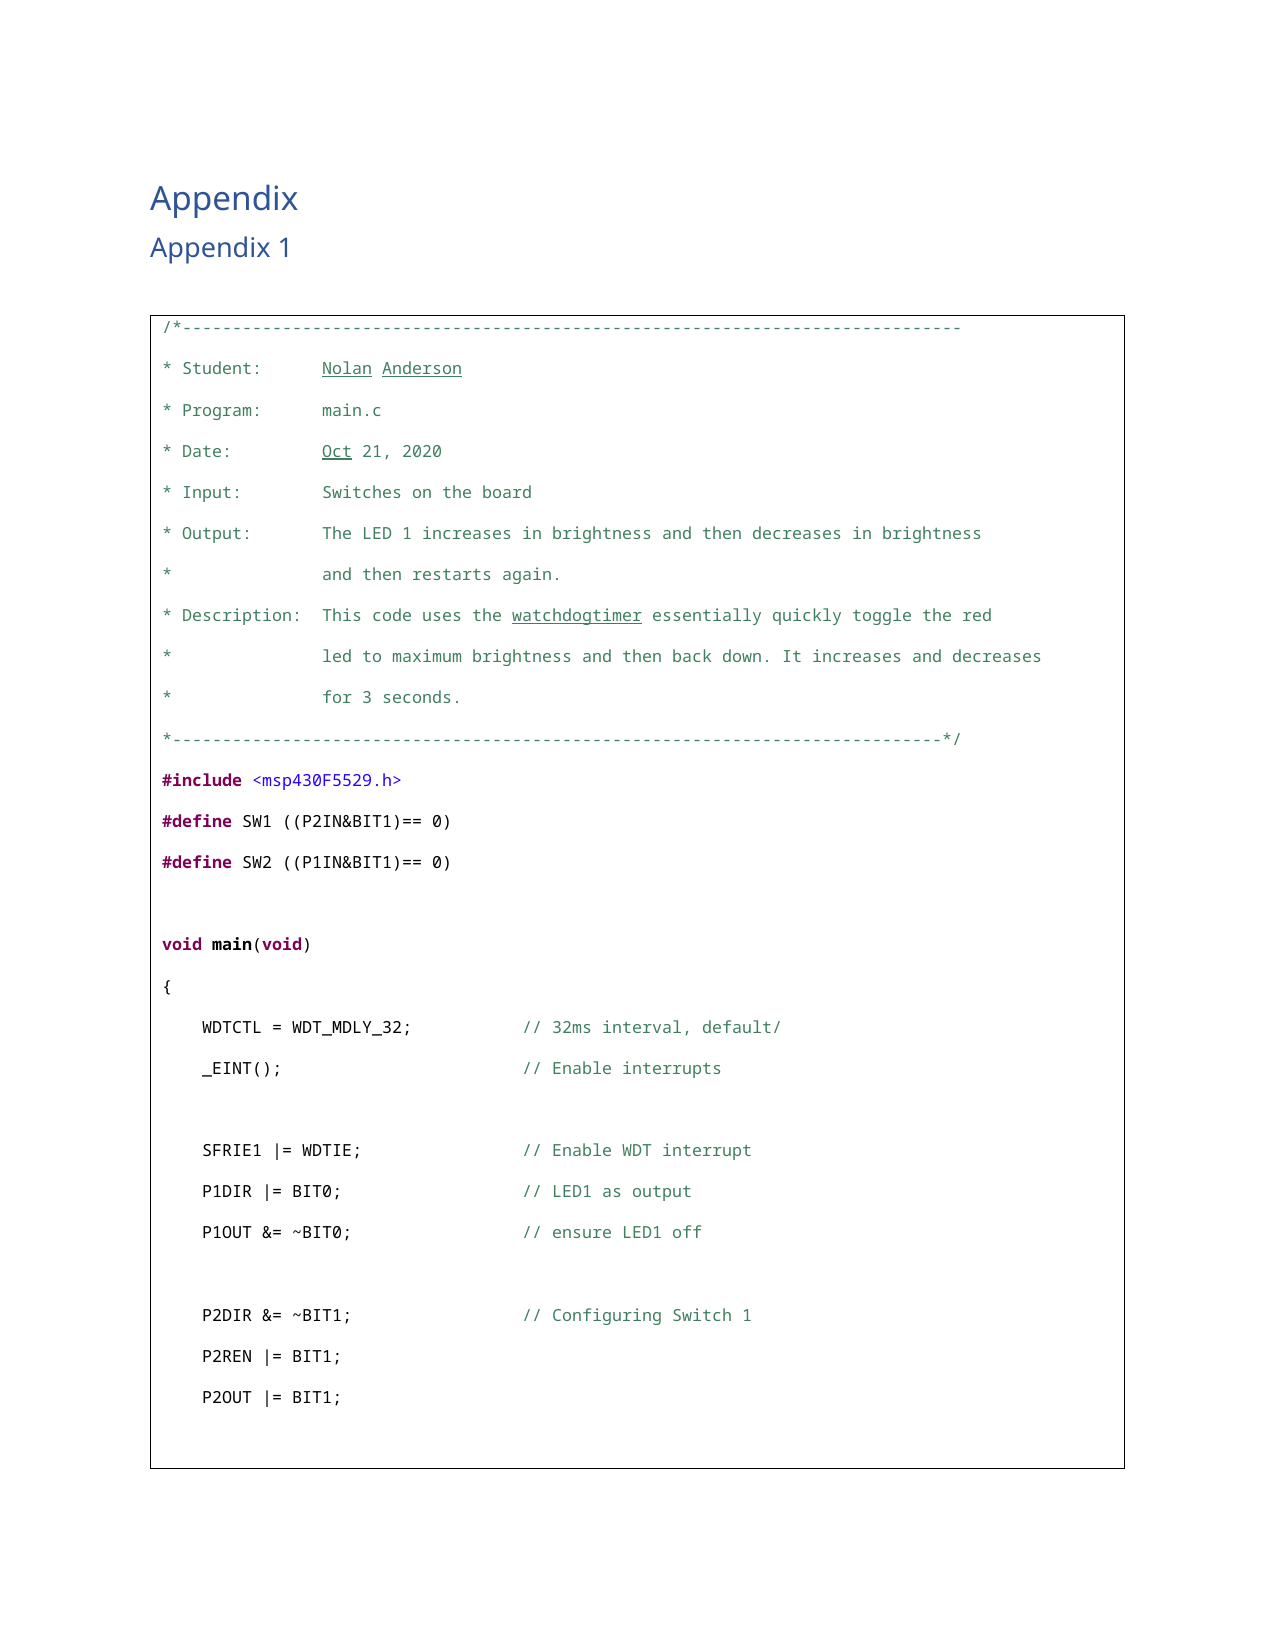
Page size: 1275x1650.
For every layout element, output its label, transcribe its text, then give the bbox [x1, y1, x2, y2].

subtitle Appendix 1 [150, 228, 1125, 265]
subtitle Appendix [150, 175, 1125, 220]
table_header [151, 316, 1124, 1468]
